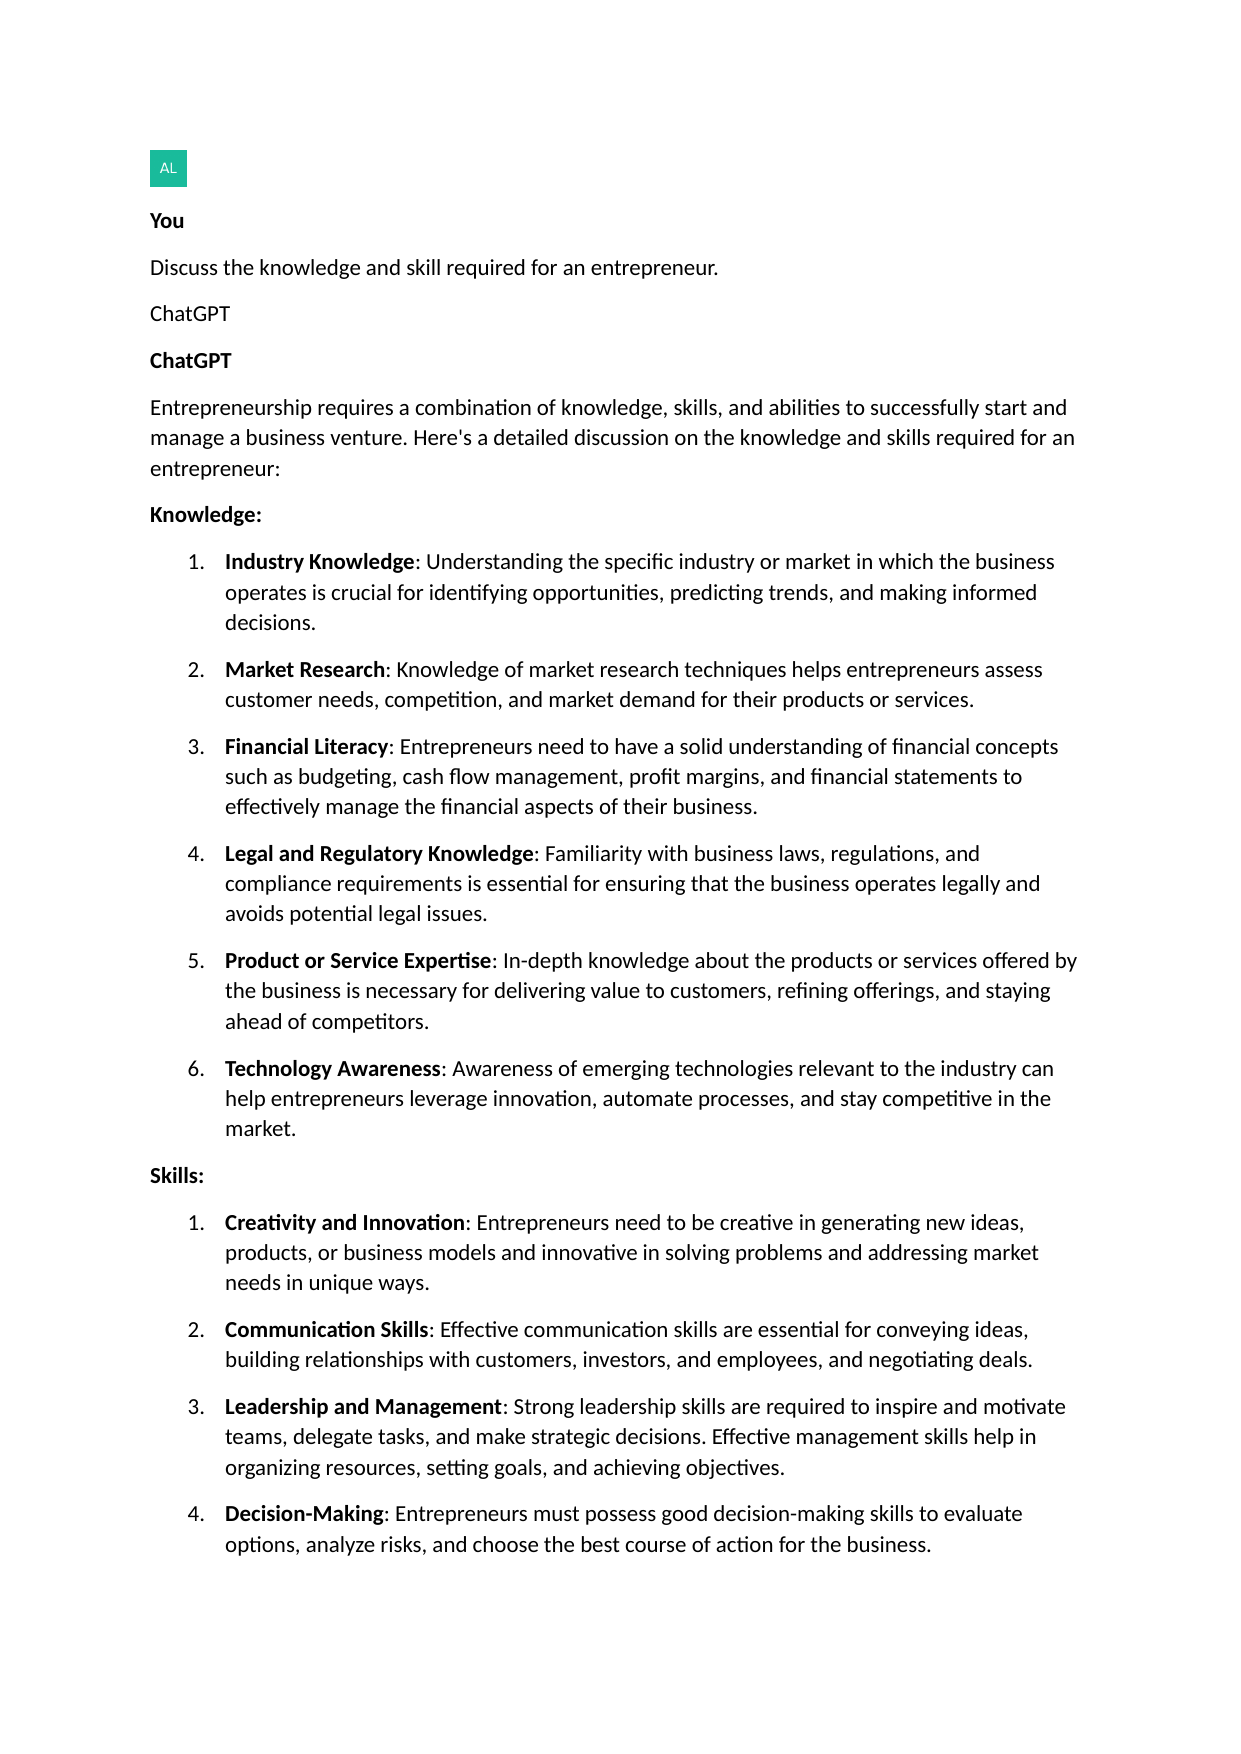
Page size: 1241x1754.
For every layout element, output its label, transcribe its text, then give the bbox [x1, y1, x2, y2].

text Skills: [150, 1161, 1090, 1189]
list Technology Awareness: Awareness of emerging technologies relevant to the industry can help entrepreneurs leverage innovation, automate processes, and stay competitive in the market. [187, 1054, 1090, 1142]
list Financial Literacy: Entrepreneurs need to have a solid understanding of financial concepts such as budgeting, cash flow management, profit margins, and financial statements to effectively manage the financial aspects of their business. [187, 732, 1090, 820]
text ChatGPT [150, 299, 1090, 327]
list Product or Service Expertise: In-depth knowledge about the products or services offered by the business is necessary for delivering value to customers, refining offerings, and staying ahead of competitors. [187, 946, 1090, 1035]
list Communication Skills: Effective communication skills are essential for conveying ideas, building relationships with customers, investors, and employees, and negotiating deals. [187, 1315, 1090, 1373]
text Entrepreneurship requires a combination of knowledge, skills, and abilities to successfully start and manage a business venture. Here's a detailed discussion on the knowledge and skills required for an entrepreneur: [150, 393, 1090, 482]
text Knowledge: [150, 501, 1090, 528]
text You [150, 206, 1090, 234]
list Market Research: Knowledge of market research techniques helps entrepreneurs assess customer needs, competition, and market demand for their products or services. [187, 655, 1090, 713]
text ChatGPT [150, 346, 1090, 374]
list Leadership and Management: Strong leadership skills are required to inspire and motivate teams, delegate tasks, and make strategic decisions. Effective management skills help in organizing resources, setting goals, and achieving objectives. [187, 1392, 1090, 1481]
list Industry Knowledge: Understanding the specific industry or market in which the business operates is crucial for identifying opportunities, predicting trends, and making informed decisions. [187, 547, 1090, 636]
list Creativity and Innovation: Entrepreneurs need to be creative in generating new ideas, products, or business models and innovative in solving problems and addressing market needs in unique ways. [187, 1208, 1090, 1296]
text Discuss the knowledge and skill required for an entrepreneur. [150, 253, 1090, 281]
picture [150, 150, 187, 187]
list Decision-Making: Entrepreneurs must possess good decision-making skills to evaluate options, analyze risks, and choose the best course of action for the business. [187, 1499, 1090, 1558]
list Legal and Regulatory Knowledge: Familiarity with business laws, regulations, and compliance requirements is essential for ensuring that the business operates legally and avoids potential legal issues. [187, 839, 1090, 927]
